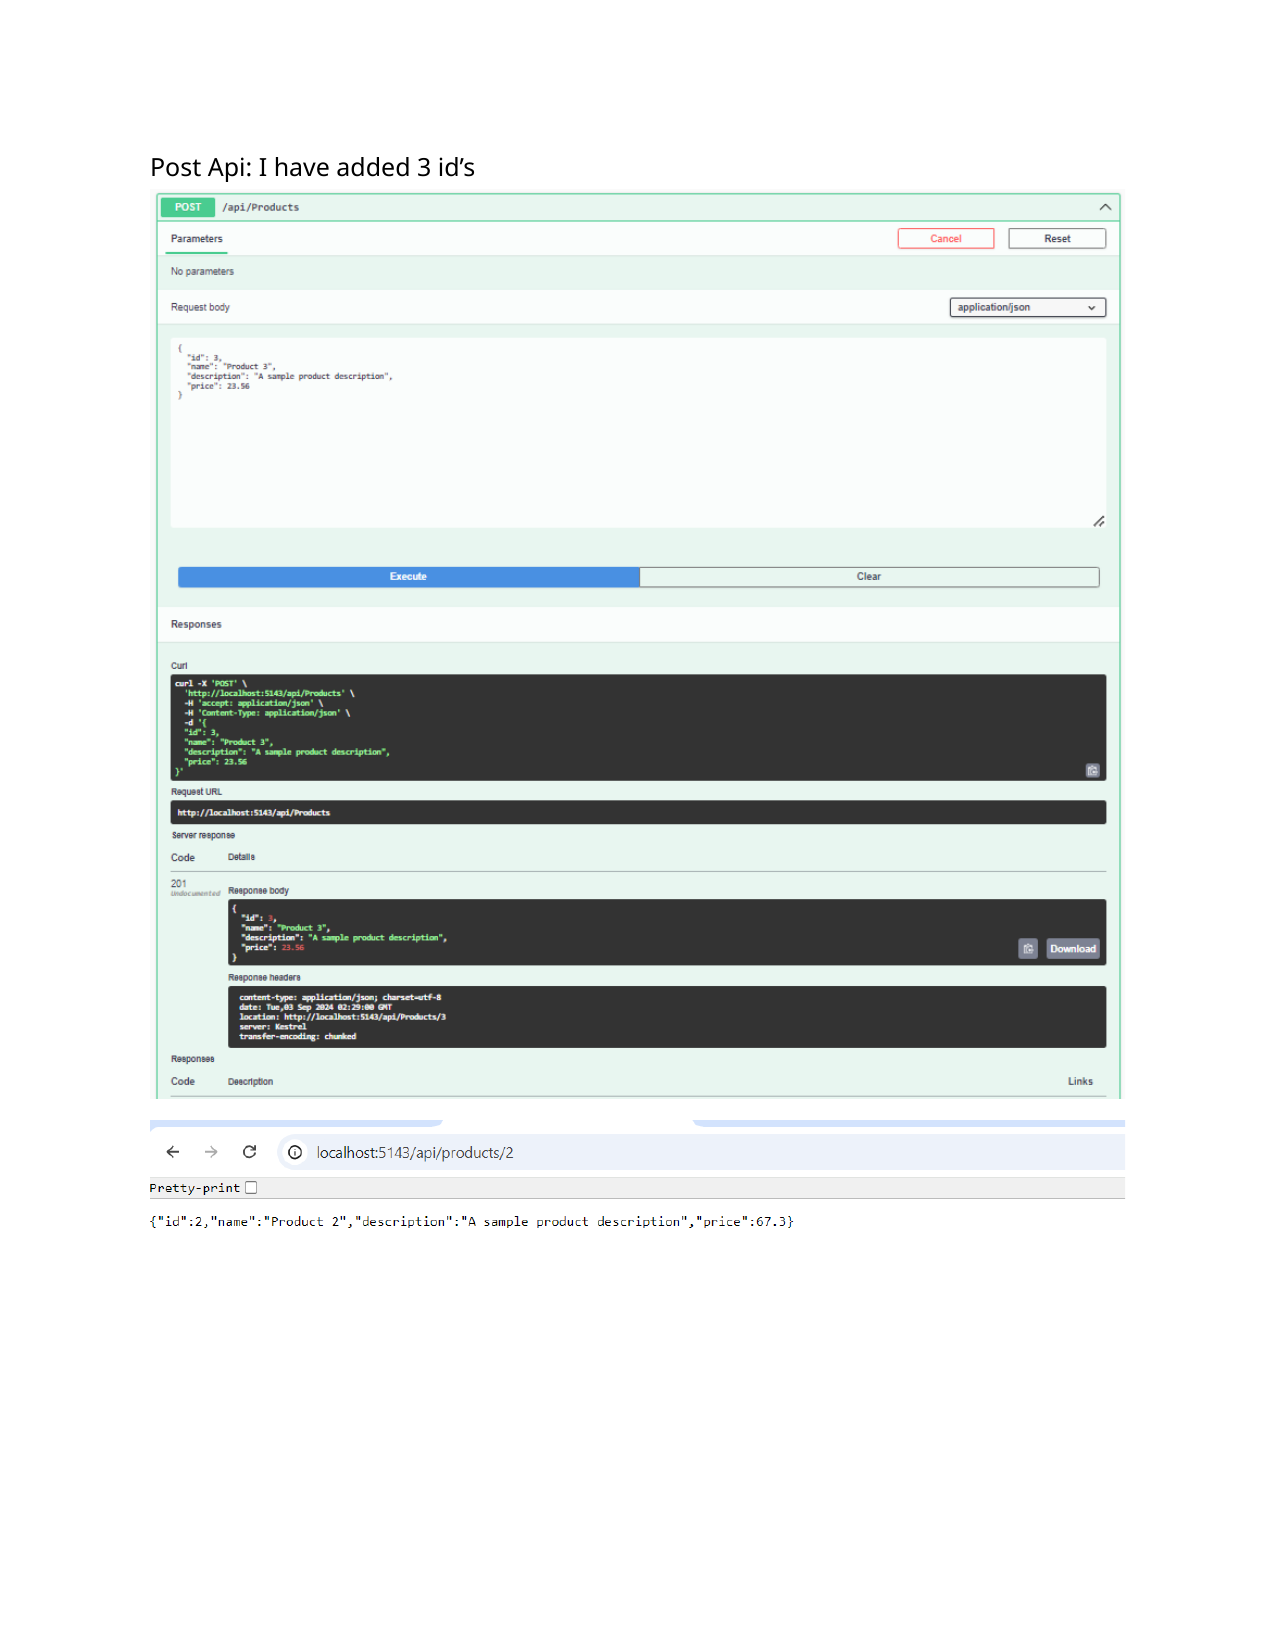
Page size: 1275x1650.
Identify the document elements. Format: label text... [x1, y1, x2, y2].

text Post Api: I have added 3 id’s [150, 150, 1125, 189]
picture [150, 189, 1125, 1099]
picture [150, 1120, 1125, 1321]
